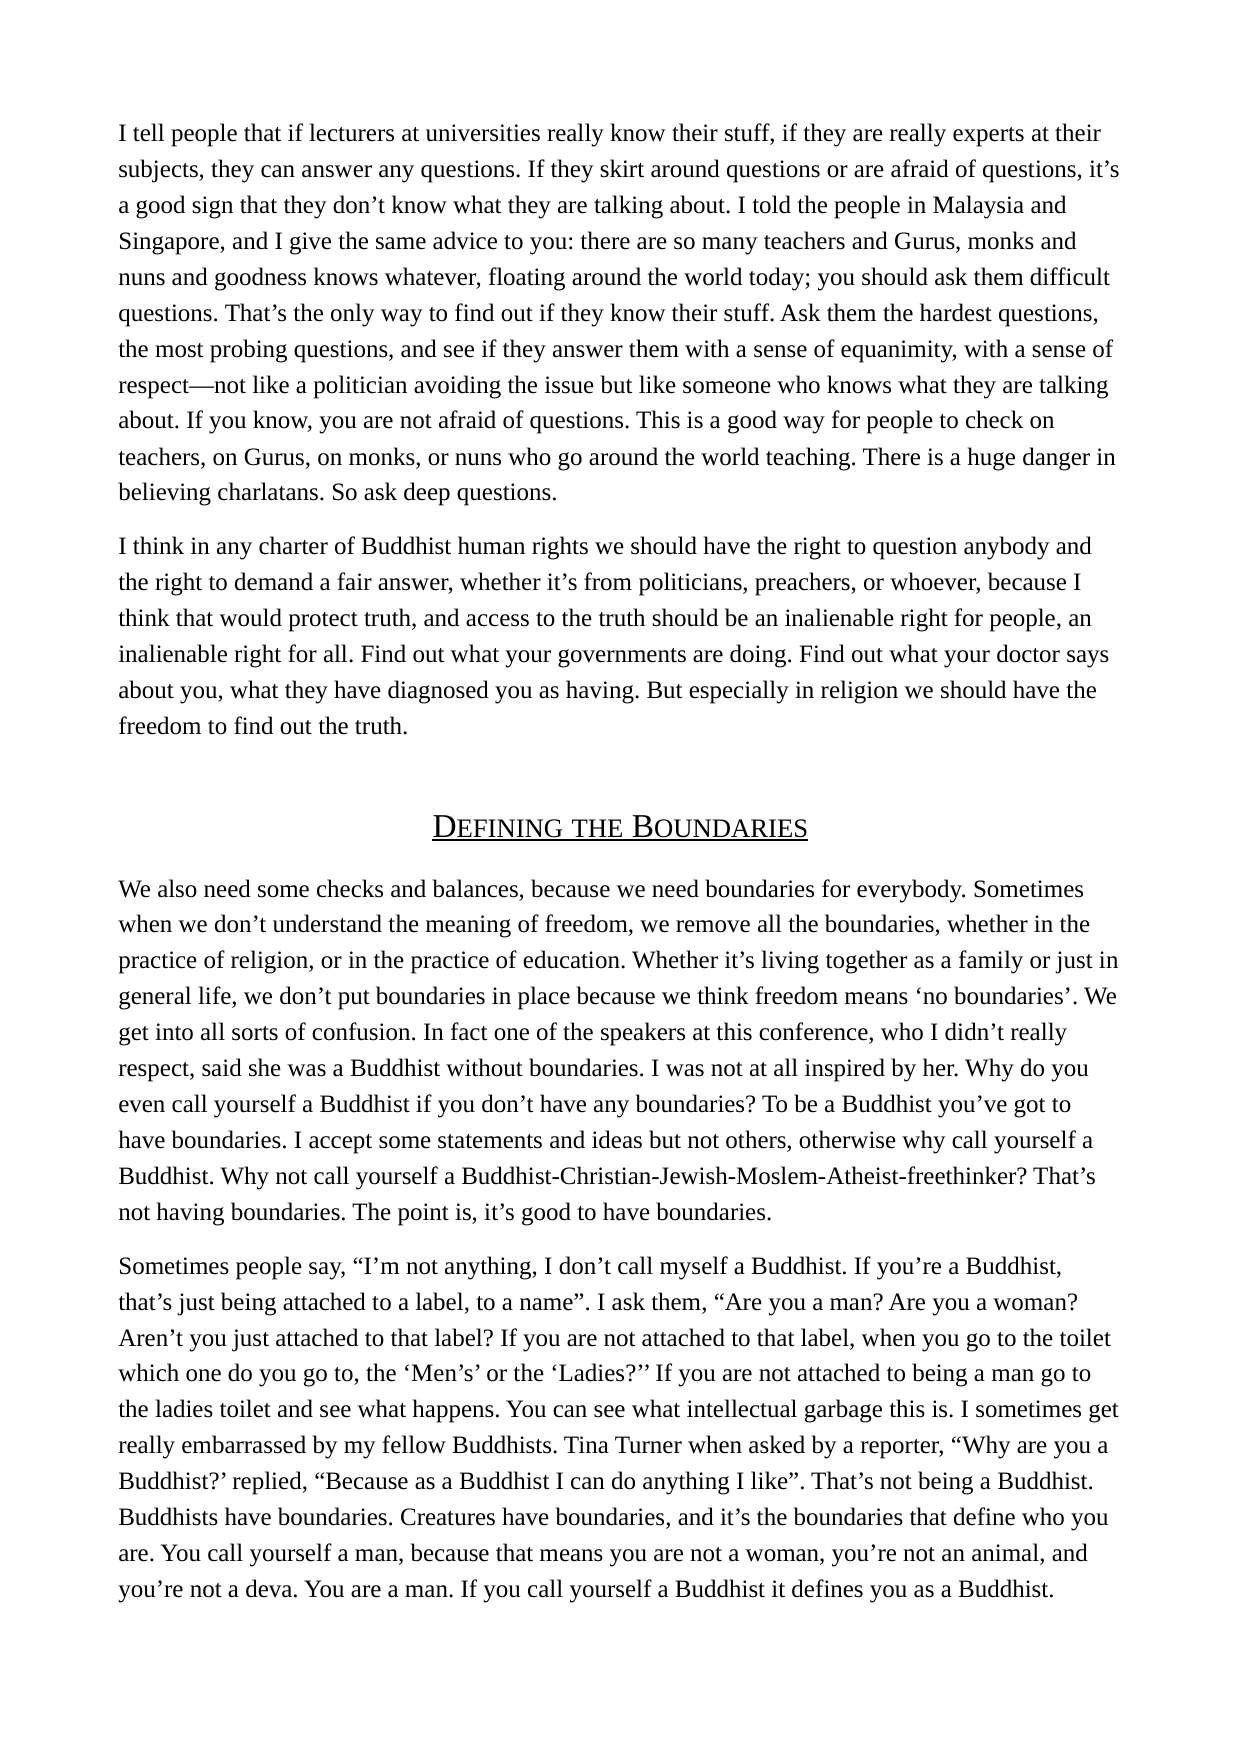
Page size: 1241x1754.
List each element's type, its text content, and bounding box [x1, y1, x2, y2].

text Defining the Boundaries [118, 806, 1122, 844]
text I think in any charter of Buddhist human rights we should have the right to question anybody and the right to demand a fair answer, whether it’s from politicians, preachers, or whoever, because I think that would protect truth, and access to the truth should be an inalienable right for people, an inalienable right for all. Find out what your governments are doing. Find out what your doctor says about you, what they have diagnosed you as having. But especially in religion we should have the freedom to find out the truth. [118, 531, 1122, 739]
text I tell people that if lecturers at universities really know their stuff, if they are really experts at their subjects, they can answer any questions. If they skirt around questions or are afraid of questions, it’s a good sign that they don’t know what they are talking about. I told the people in Malaysia and Singapore, and I give the same advice to you: there are so many teachers and Gurus, monks and nuns and goodness knows whatever, floating around the world today; you should ask them difficult questions. That’s the only way to find out if they know their stuff. Ask them the hardest questions, the most probing questions, and see if they answer them with a sense of equanimity, with a sense of respect—not like a politician avoiding the issue but like someone who knows what they are talking about. If you know, you are not afraid of questions. This is a good way for people to check on teachers, on Gurus, on monks, or nuns who go around the world teaching. There is a huge danger in believing charlatans. So ask deep questions. [118, 118, 1122, 506]
text We also need some checks and balances, because we need boundaries for everybody. Sometimes when we don’t understand the meaning of freedom, we remove all the boundaries, whether in the practice of religion, or in the practice of education. Whether it’s living together as a family or just in general life, we don’t put boundaries in place because we think freedom means ‘no boundaries’. We get into all sorts of confusion. In fact one of the speakers at this conference, who I didn’t really respect, said she was a Buddhist without boundaries. I was not at all inspired by her. Why do you even call yourself a Buddhist if you don’t have any boundaries? To be a Buddhist you’ve got to have boundaries. I accept some statements and ideas but not others, otherwise why call yourself a Buddhist. Why not call yourself a Buddhist-Christian-Jewish-Moslem-Atheist-freethinker? That’s not having boundaries. The point is, it’s good to have boundaries. [118, 874, 1122, 1226]
